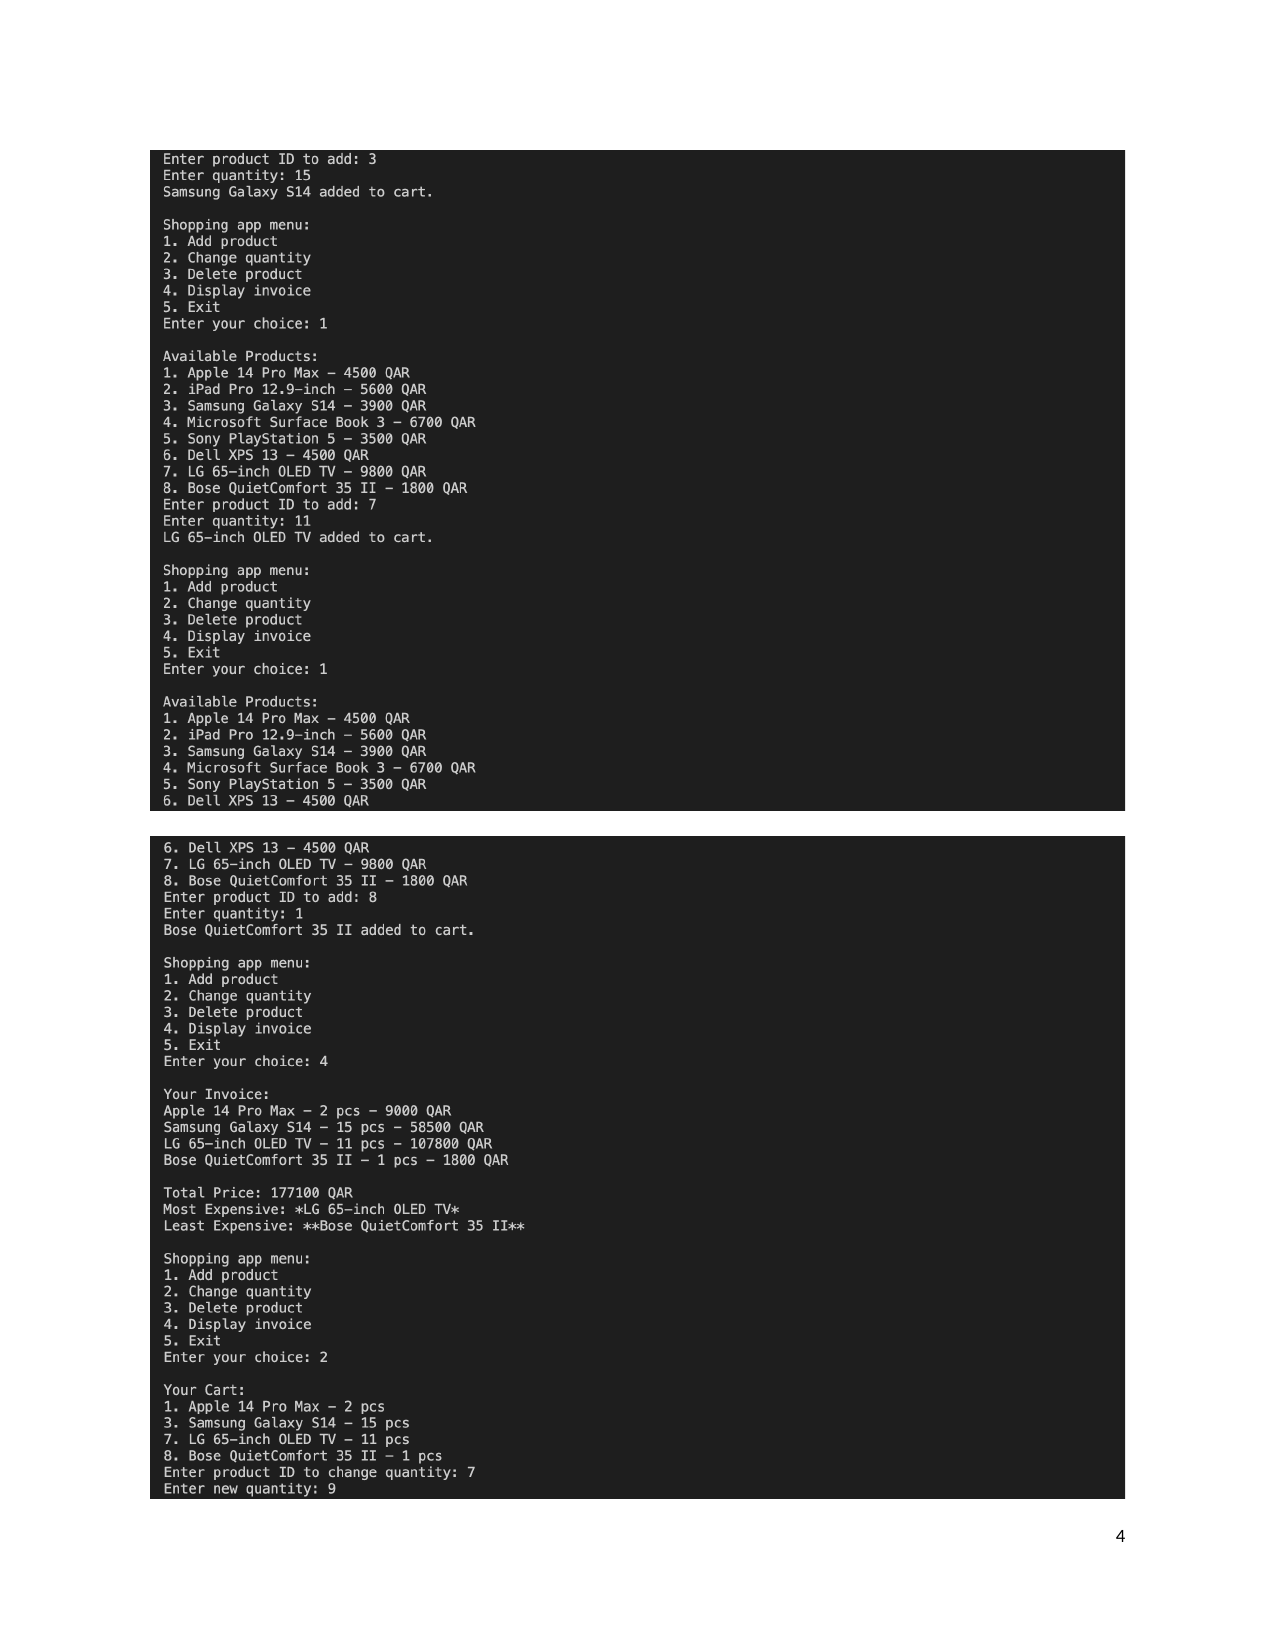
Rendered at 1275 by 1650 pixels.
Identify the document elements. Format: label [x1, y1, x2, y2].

picture [150, 836, 1125, 1499]
picture [150, 150, 1125, 811]
